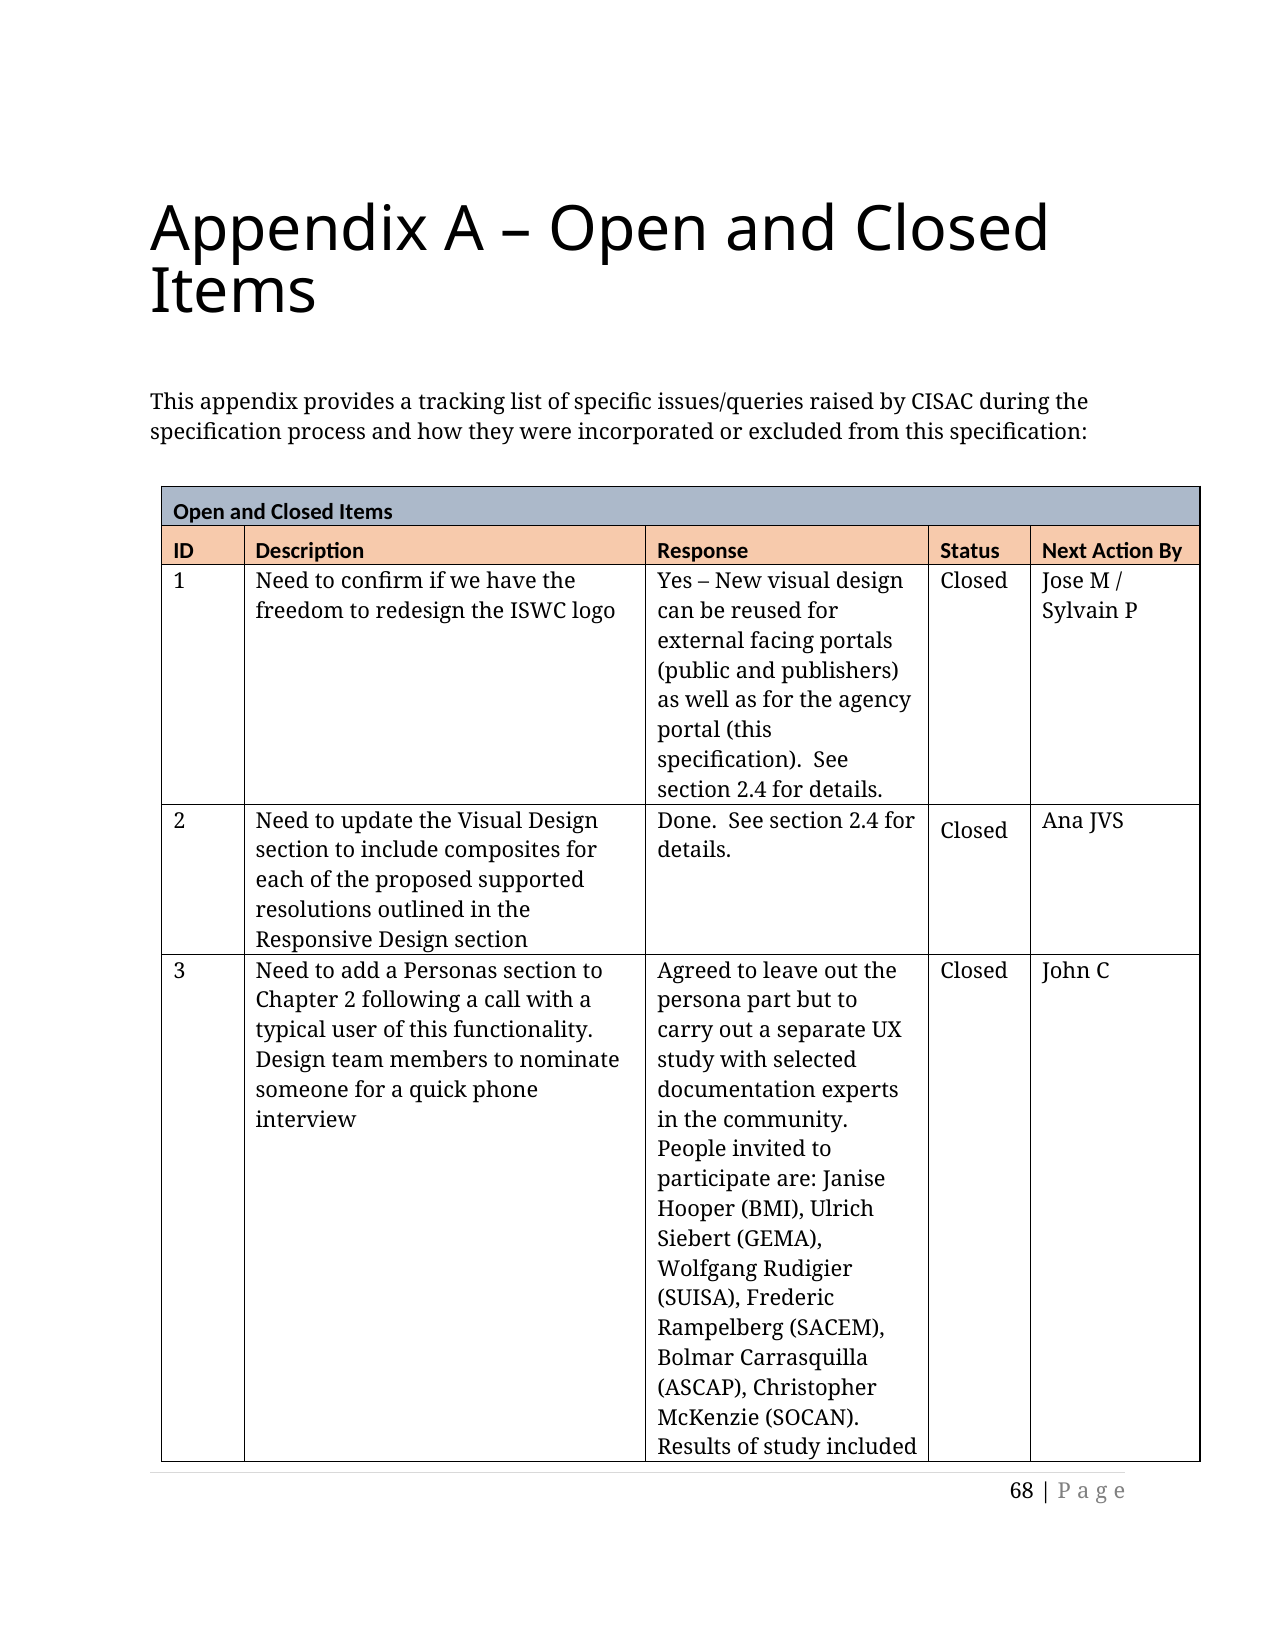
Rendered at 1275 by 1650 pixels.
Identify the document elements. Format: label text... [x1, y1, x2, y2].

table_cell Done. See section 2.4 for details. [646, 805, 928, 954]
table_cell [245, 955, 645, 1461]
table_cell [646, 955, 928, 1461]
table_cell ID [162, 526, 244, 564]
table_cell Response [646, 526, 928, 564]
table_cell Description [245, 526, 645, 564]
table_cell Jose M / Sylvain P [1031, 565, 1199, 804]
table_cell Next Action By [1031, 526, 1199, 564]
table_cell Status [929, 526, 1030, 564]
text This appendix provides a tracking list of specific issues/queries raised by CISAC during the specification process and how they were incorporated or excluded from this specification: [150, 386, 1125, 445]
table_cell John C [1031, 955, 1199, 1461]
subtitle Appendix A – Open and Closed Items [150, 200, 1125, 325]
table_cell Yes – New visual design can be reused for external facing portals (public and publishers) as well as for the agency portal (this specification). See section 2.4 for details. [646, 565, 928, 804]
table_header Open and Closed Items [162, 487, 1199, 525]
table_cell Ana JVS [1031, 805, 1199, 954]
table_cell Closed [929, 955, 1030, 1461]
table_cell 2 [162, 805, 244, 954]
table_cell 3 [162, 955, 244, 1461]
table_cell Need to confirm if we have the freedom to redesign the ISWC logo [245, 565, 645, 804]
table_cell 1 [162, 565, 244, 804]
table_cell Closed [929, 565, 1030, 804]
table_cell Need to update the Visual Design section to include composites for each of the proposed supported resolutions outlined in the Responsive Design section [245, 805, 645, 954]
table_cell Closed [929, 805, 1030, 954]
